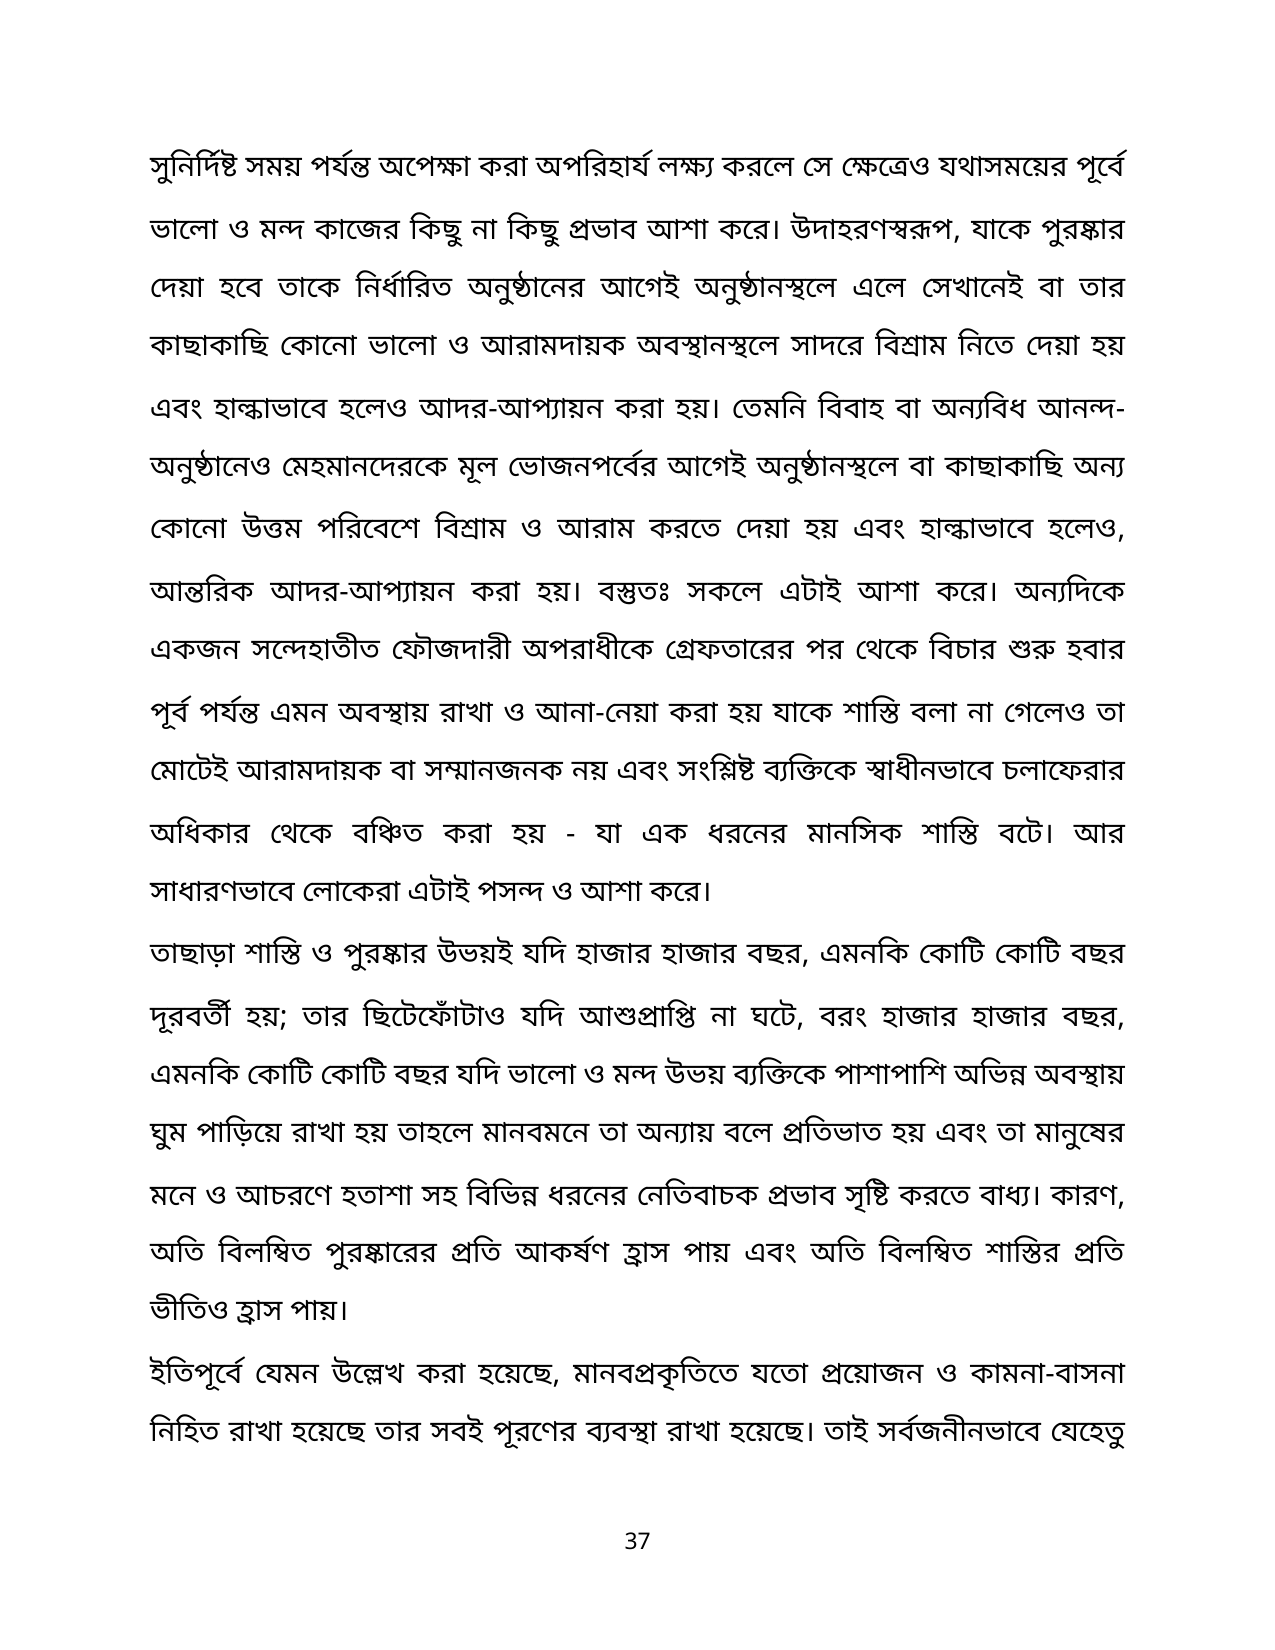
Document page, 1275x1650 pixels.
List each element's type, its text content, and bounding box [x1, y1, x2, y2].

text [150, 150, 1125, 913]
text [150, 1352, 1125, 1453]
text তাছাড়া শাস্তি ও পুরষ্কার উভয়ই যদি হাজার হাজার বছর, এমনকি কোটি কোটি বছর দূরবর্তী হয়; তার ছিটেফোঁটাও যদি আশুপ্রাপ্তি না ঘটে, বরং হাজার হাজার বছর, এমনকি কোটি কোটি বছর যদি ভালো ও মন্দ উভয় ব্যক্তিকে পাশাপাশি অভিন্ন অবস্থায় ঘুম পাড়িয়ে রাখা হয় তাহলে মানবমনে তা অন্যায় বলে প্রতিভাত হয় এবং তা মানুষের মনে ও আচরণে হতাশা সহ বিভিন্ন ধরনের নেতিবাচক প্রভাব সৃষ্টি করতে বাধ্য। কারণ, অতি বিলম্বিত পুরষ্কারের প্রতি আকর্ষণ হ্রাস পায় এবং অতি বিলম্বিত শাস্তির প্রতি ভীতিও হ্রাস পায়। [150, 932, 1125, 1333]
